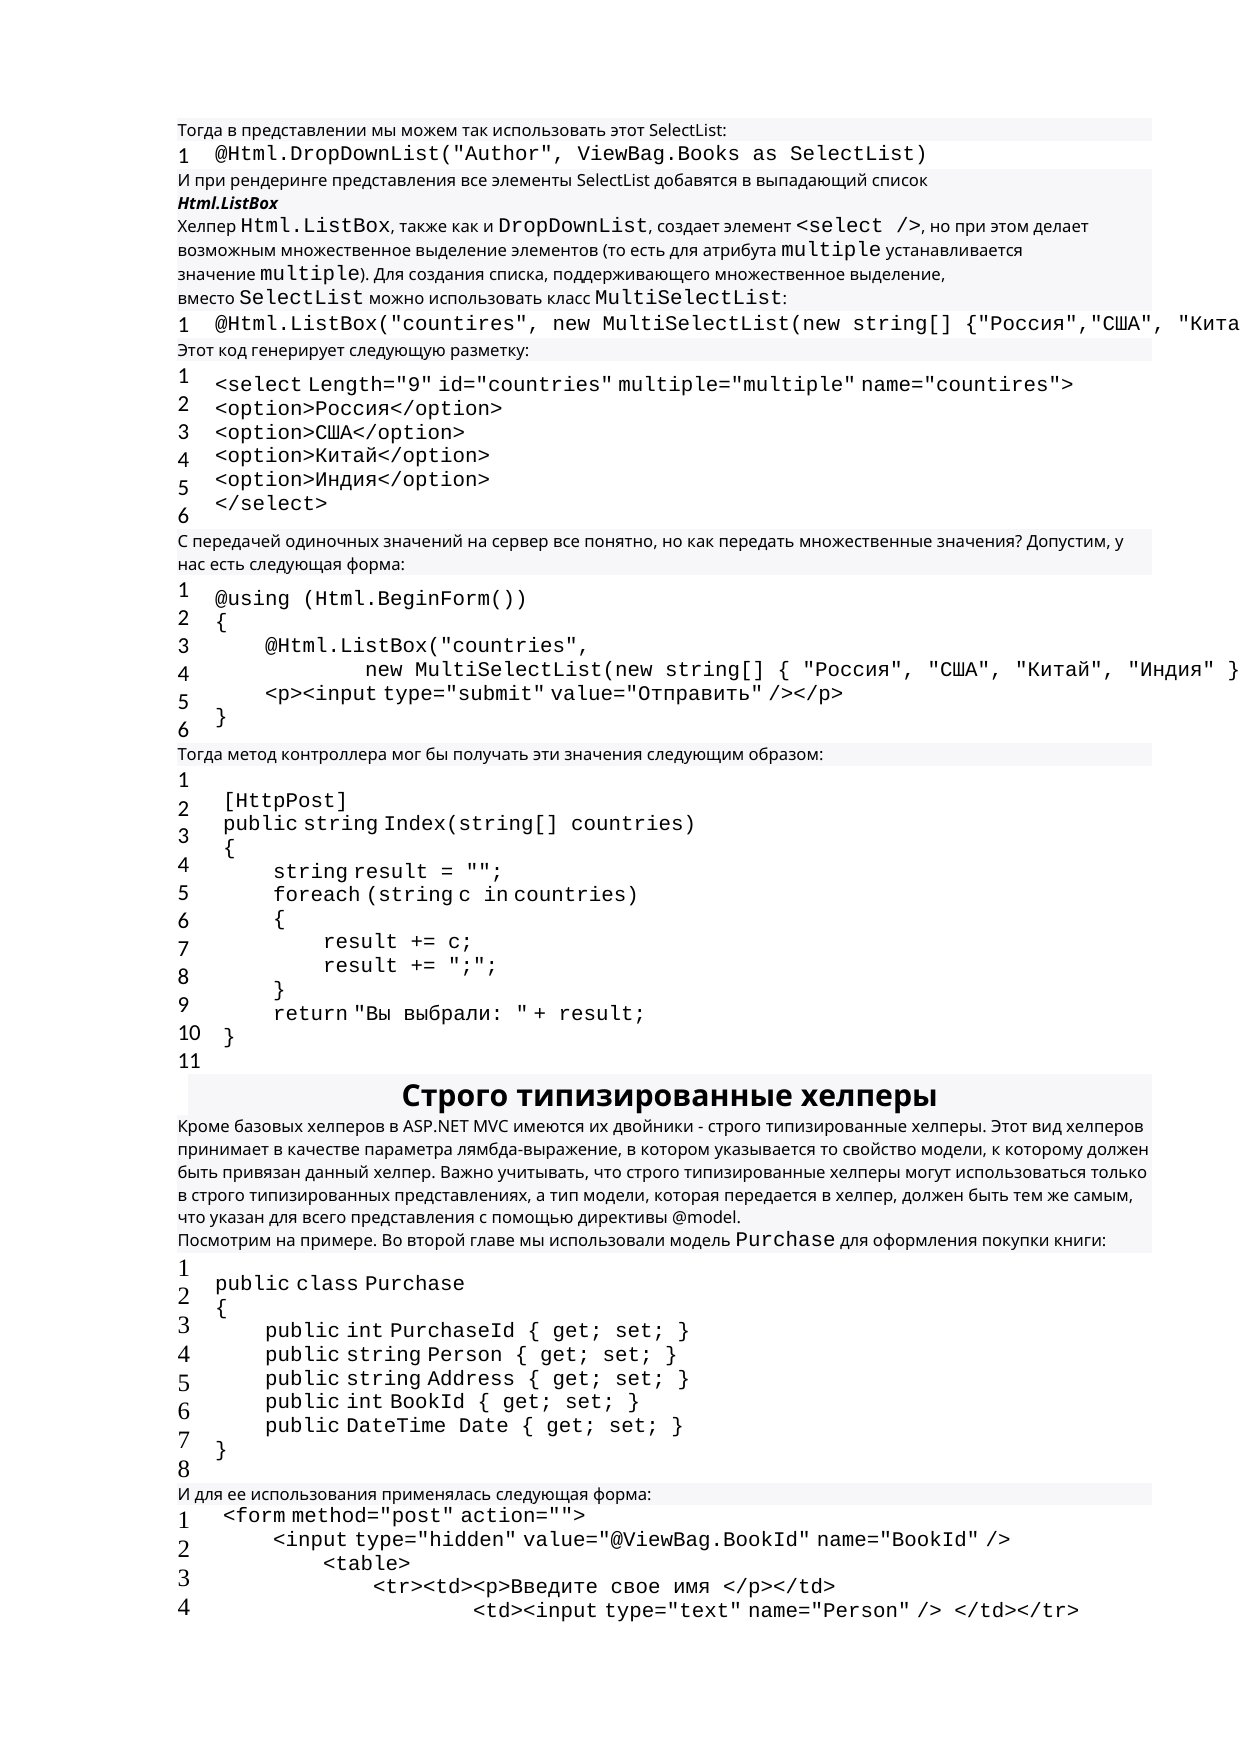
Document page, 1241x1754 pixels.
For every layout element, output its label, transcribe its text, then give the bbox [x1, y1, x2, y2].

table_header 1 2 3 4 5 6 7 8 9 10 11 [177, 766, 223, 1074]
text Тогда метод контроллера мог бы получать эти значения следующим образом: [177, 743, 1152, 766]
text Этот код генерирует следующую разметку: [177, 338, 1152, 361]
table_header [223, 1505, 1240, 1623]
table_header @Html.ListBox("countires", new MultiSelectList(new string[] {"Россия","США", "Китай","Индия"})) [215, 311, 1240, 338]
table_header @Html.DropDownList("Author", ViewBag.Books as SelectList) [215, 141, 1240, 169]
text Кроме базовых хелперов в ASP.NET MVC имеются их двойники - строго типизированные хелперы. Этот вид хелперов принимает в качестве параметра лямбда-выражение, в котором указывается то свойство модели, к которому должен быть привязан данный хелпер. Важно учитывать, что строго типизированные хелперы могут использоваться только в строго типизированных представлениях, а тип модели, которая передается в хелпер, должен быть тем же самым, что указан для всего представления с помощью директивы @model. [177, 1115, 1152, 1228]
table_header 1 2 3 4 5 6 [177, 361, 215, 529]
table_header @using (Html.BeginForm()) { @Html.ListBox("countries", new MultiSelectList(new string[] { "Россия", "США", "Китай", "Индия" })) <p><input type="submit" value="Отправить" /></p> } [215, 575, 1240, 743]
text И для ее использования применялась следующая форма: [177, 1483, 1152, 1505]
table_header public class Purchase { public int PurchaseId { get; set; } public string Person { get; set; } public string Address { get; set; } public int BookId { get; set; } public DateTime Date { get; set; } } [215, 1253, 1240, 1483]
text Посмотрим на примере. Во второй главе мы использовали модель Purchase для оформления покупки книги: [177, 1228, 1152, 1253]
table_header 1 2 3 4 5 6 [177, 575, 215, 743]
text И при рендеринге представления все элементы SelectList добавятся в выпадающий список [177, 169, 1152, 192]
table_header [177, 1505, 223, 1623]
table_header <select Length="9" id="countries" multiple="multiple" name="countires"> <option>Россия</option> <option>США</option> <option>Китай</option> <option>Индия</option> </select> [215, 361, 1240, 529]
subtitle Строго типизированные хелперы [188, 1074, 1152, 1115]
table_header [HttpPost] public string Index(string[] countries) { string result = ""; foreach (string c in countries) { result += c; result += ";"; } return "Вы выбрали: " + result; } [223, 766, 1240, 1074]
table_header 1 2 3 4 5 6 7 8 [177, 1253, 215, 1483]
table_header 1 [177, 311, 215, 338]
table_header 1 [177, 141, 215, 169]
text Хелпер Html.ListBox, также как и DropDownList, создает элемент <select />, но при этом делает возможным множественное выделение элементов (то есть для атрибута multiple устанавливается значение multiple). Для создания списка, поддерживающего множественное выделение, вместо SelectList можно использовать класс MultiSelectList: [177, 214, 1152, 311]
text Тогда в представлении мы можем так использовать этот SelectList: [177, 118, 1152, 141]
text С передачей одиночных значений на сервер все понятно, но как передать множественные значения? Допустим, у нас есть следующая форма: [177, 529, 1152, 575]
subtitle Html.ListBox [177, 192, 1152, 214]
